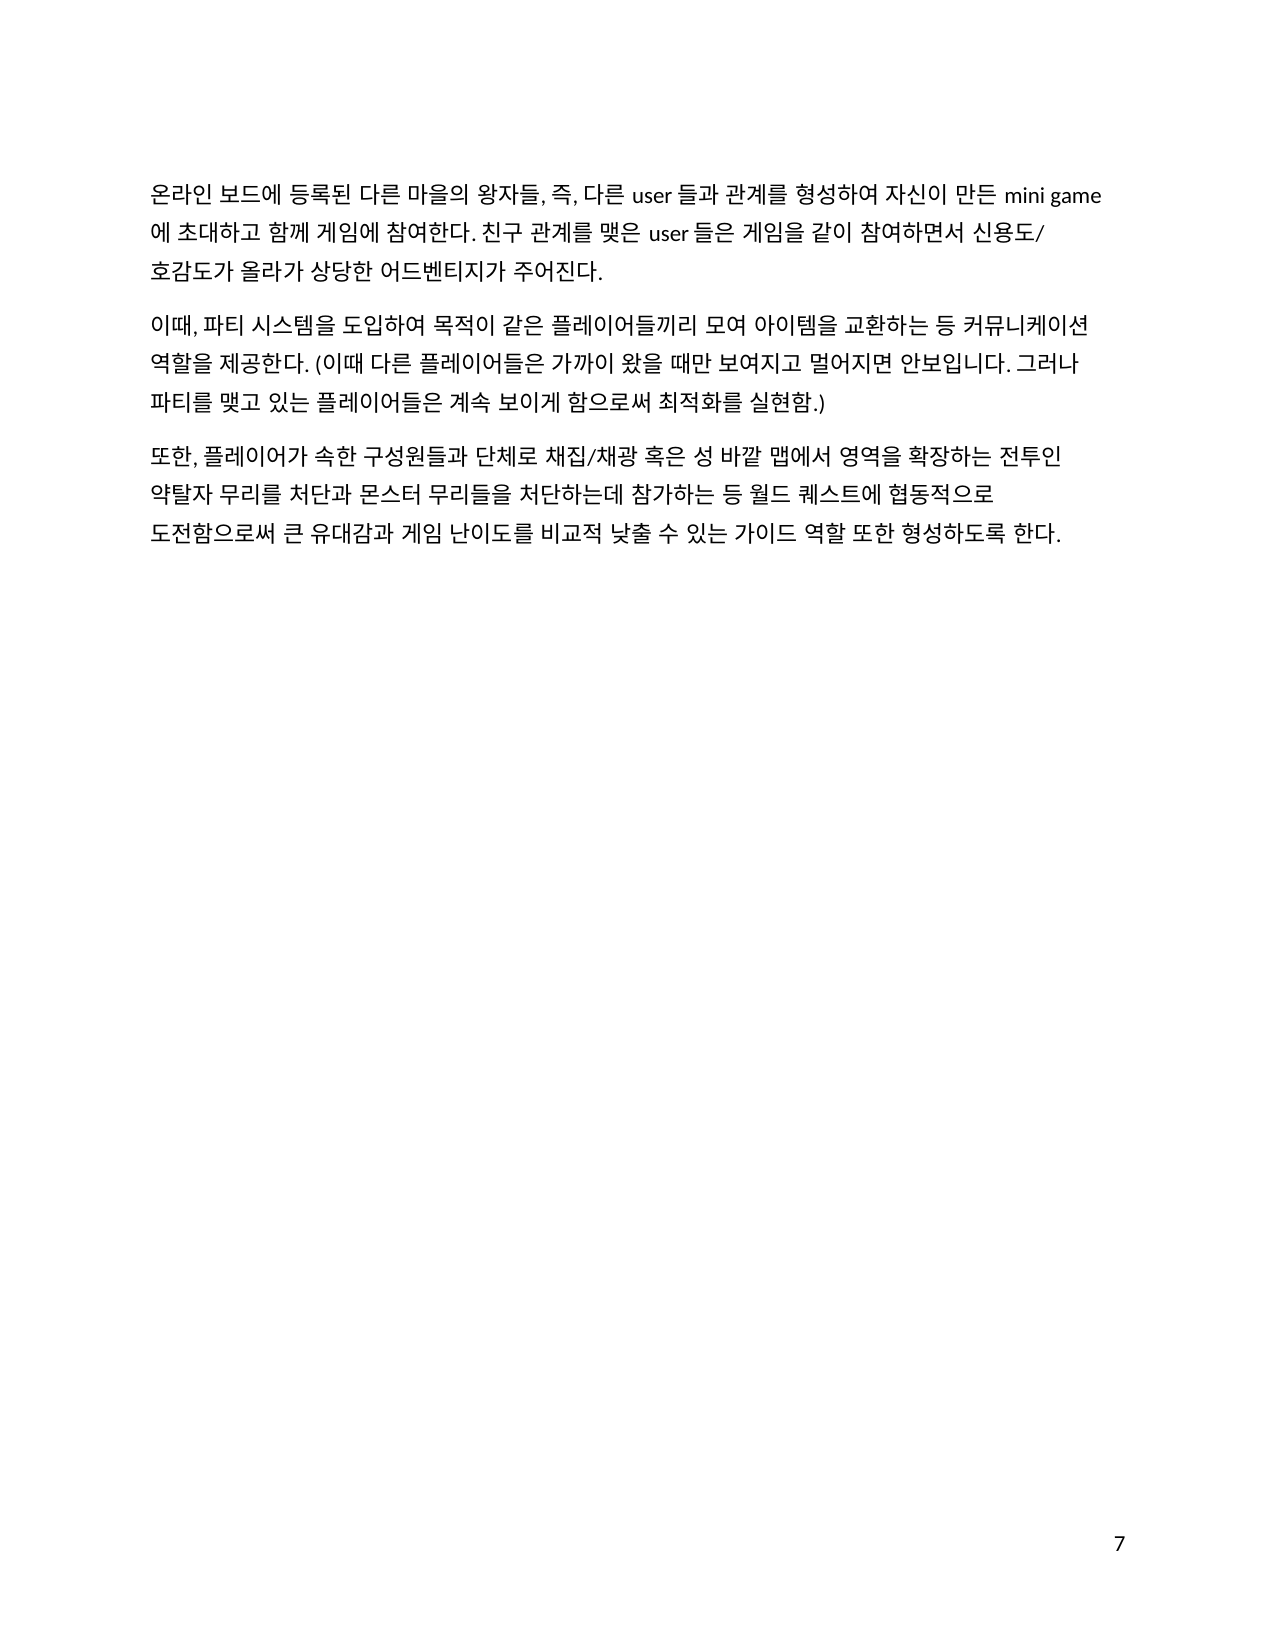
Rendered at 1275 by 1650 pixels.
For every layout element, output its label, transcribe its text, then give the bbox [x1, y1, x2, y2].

text 이때, 파티 시스템을 도입하여 목적이 같은 플레이어들끼리 모여 아이템을 교환하는 등 커뮤니케이션 역할을 제공한다. (이때 다른 플레이어들은 가까이 왔을 때만 보여지고 멀어지면 안보입니다. 그러나 파티를 맺고 있는 플레이어들은 계속 보이게 함으로써 최적화를 실현함.) [150, 308, 1125, 418]
text 온라인 보드에 등록된 다른 마을의 왕자들, 즉, 다른 user들과 관계를 형성하여 자신이 만든 mini game에 초대하고 함께 게임에 참여한다. 친구 관계를 맺은 user들은 게임을 같이 참여하면서 신용도/호감도가 올라가 상당한 어드벤티지가 주어진다. [150, 177, 1125, 287]
text 또한, 플레이어가 속한 구성원들과 단체로 채집/채광 혹은 성 바깥 맵에서 영역을 확장하는 전투인 약탈자 무리를 처단과 몬스터 무리들을 처단하는데 참가하는 등 월드 퀘스트에 협동적으로 도전함으로써 큰 유대감과 게임 난이도를 비교적 낮출 수 있는 가이드 역할 또한 형성하도록 한다. [150, 439, 1125, 549]
